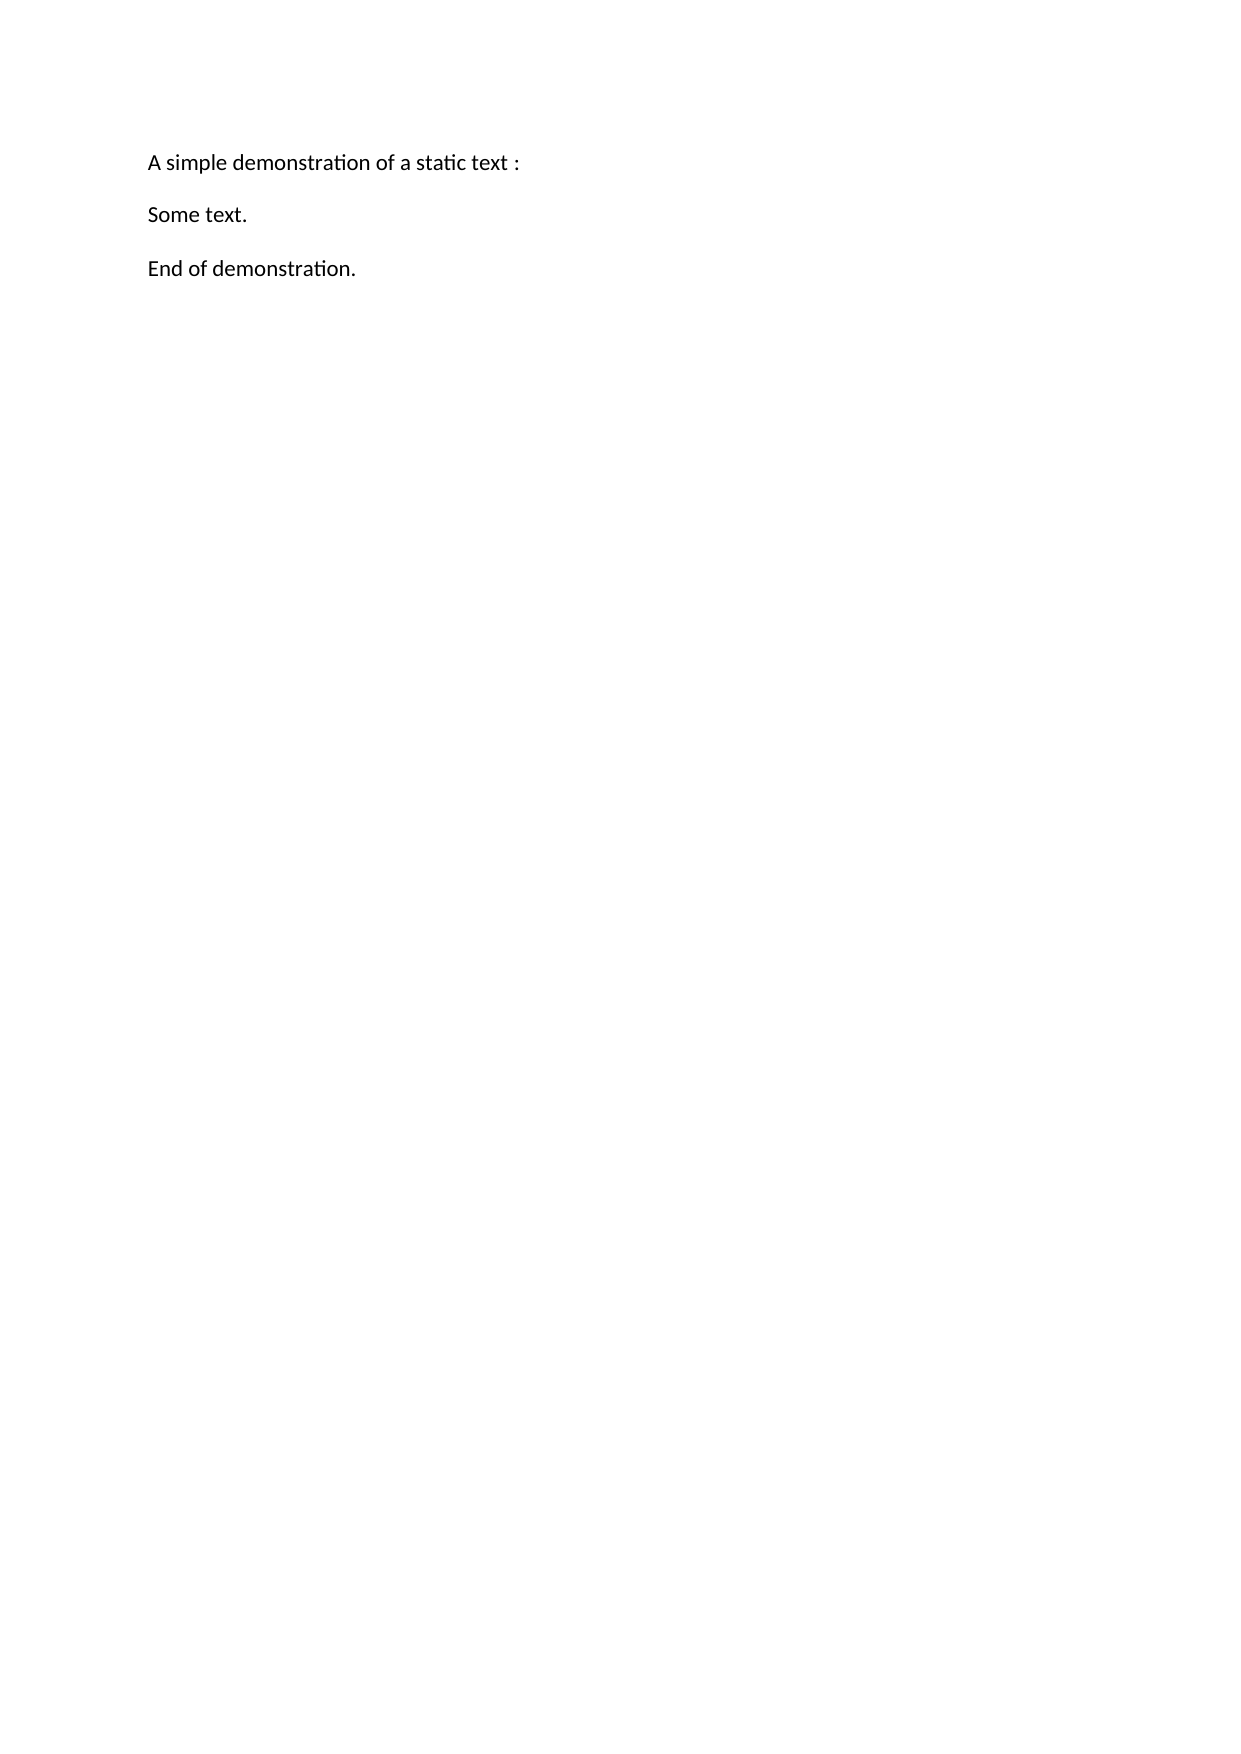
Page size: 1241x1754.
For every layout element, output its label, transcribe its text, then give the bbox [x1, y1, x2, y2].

text Some text. [148, 201, 1093, 229]
text End of demonstration. [148, 254, 1093, 282]
text A simple demonstration of a static text : [148, 148, 1093, 176]
